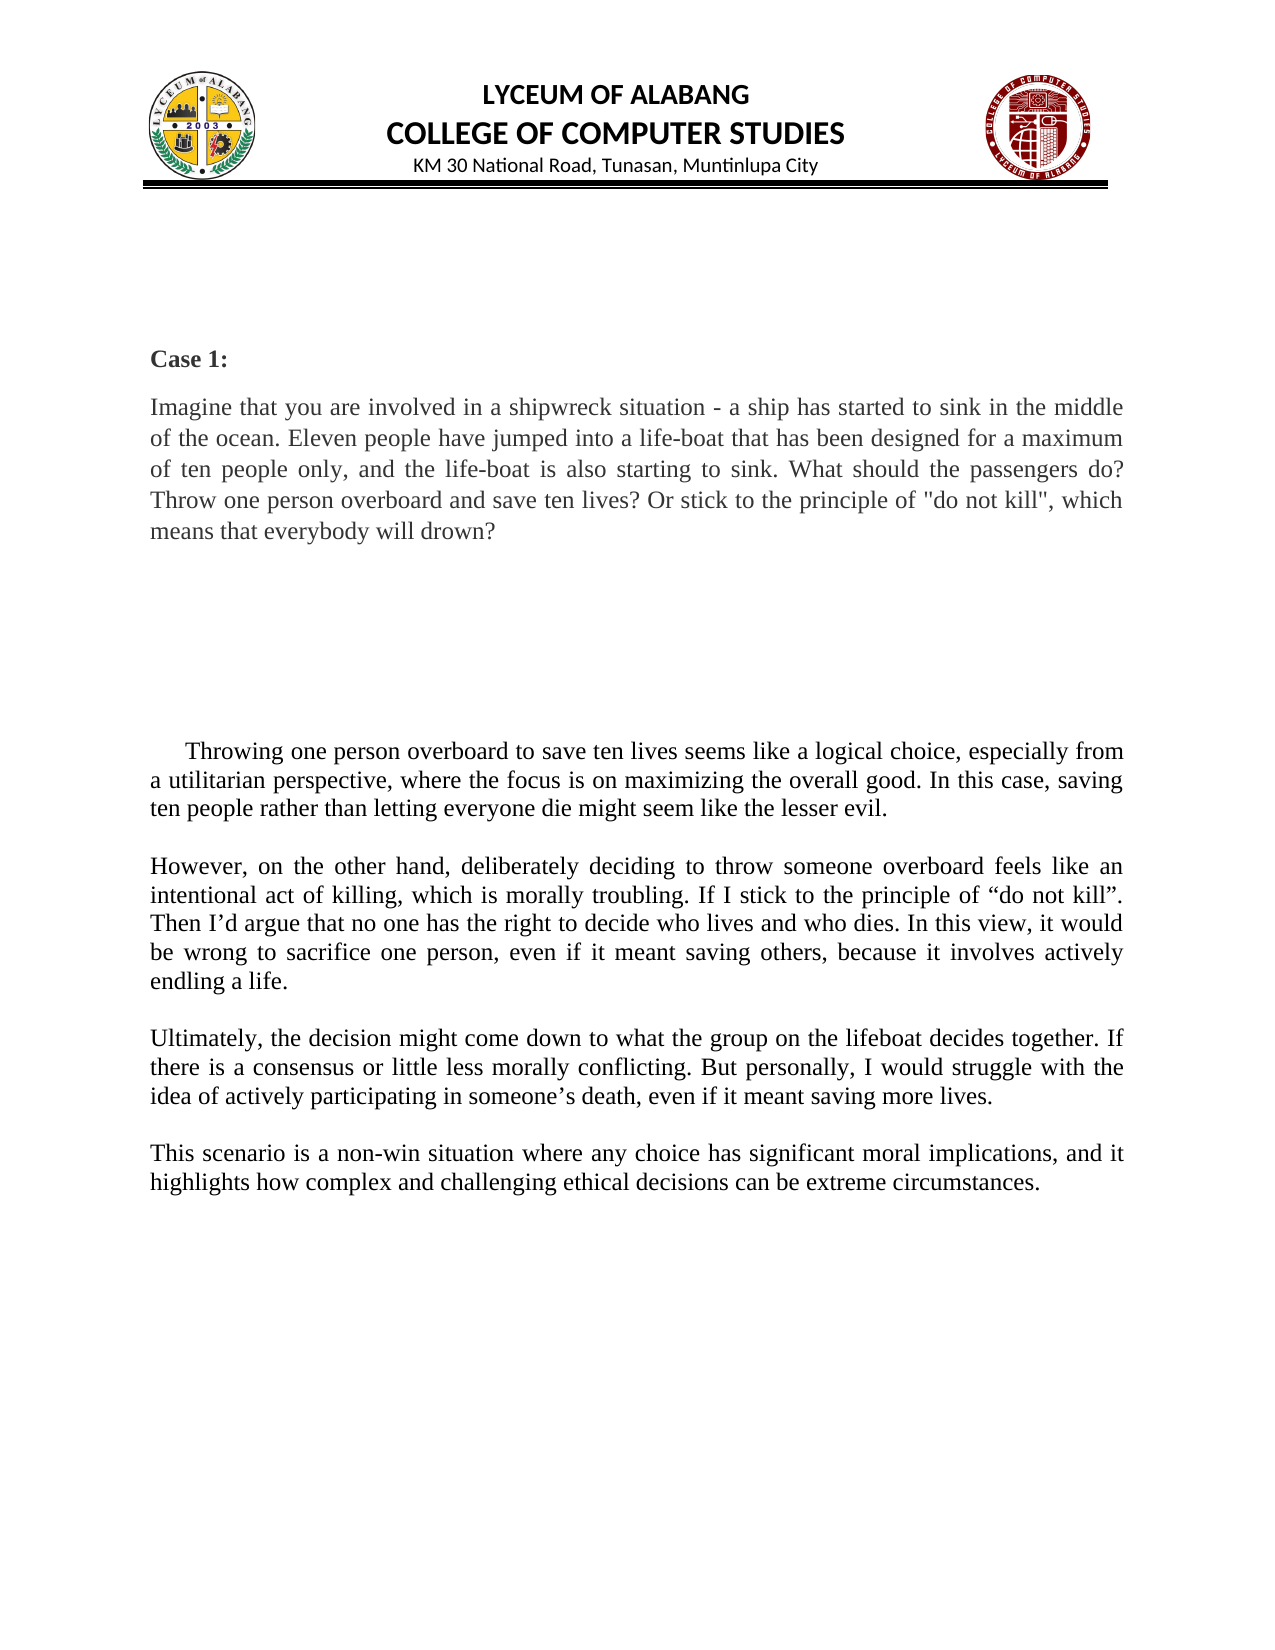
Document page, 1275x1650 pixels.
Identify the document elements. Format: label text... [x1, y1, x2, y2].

text However, on the other hand, deliberately deciding to throw someone overboard feels like an intentional act of killing, which is morally troubling. If I stick to the principle of “do not kill”. Then I’d argue that no one has the right to decide who lives and who dies. In this view, it would be wrong to sacrifice one person, even if it meant saving others, because it involves actively endling a life. [150, 851, 1125, 995]
text Case 1: [150, 344, 1125, 373]
text Ultimately, the decision might come down to what the group on the lifeboat decides together. If there is a consensus or little less morally conflicting. But personally, I would struggle with the idea of actively participating in someone’s death, even if it meant saving more lives. [150, 1023, 1125, 1110]
text Throwing one person overboard to save ten lives seems like a logical choice, especially from a utilitarian perspective, where the focus is on maximizing the overall good. In this case, saving ten people rather than letting everyone die might seem like the lesser evil. [150, 736, 1125, 822]
picture [985, 75, 1091, 180]
picture [148, 71, 256, 180]
text This scenario is a non-win situation where any choice has significant moral implications, and it highlights how complex and challenging ethical decisions can be extreme circumstances. [150, 1138, 1125, 1196]
text Imagine that you are involved in a shipwreck situation - a ship has started to sink in the middle of the ocean. Eleven people have jumped into a life-boat that has been designed for a maximum of ten people only, and the life-boat is also starting to sink. What should the passengers do? Throw one person overboard and save ten lives? Or stick to the principle of "do not kill", which means that everybody will drown? [150, 514, 1125, 545]
